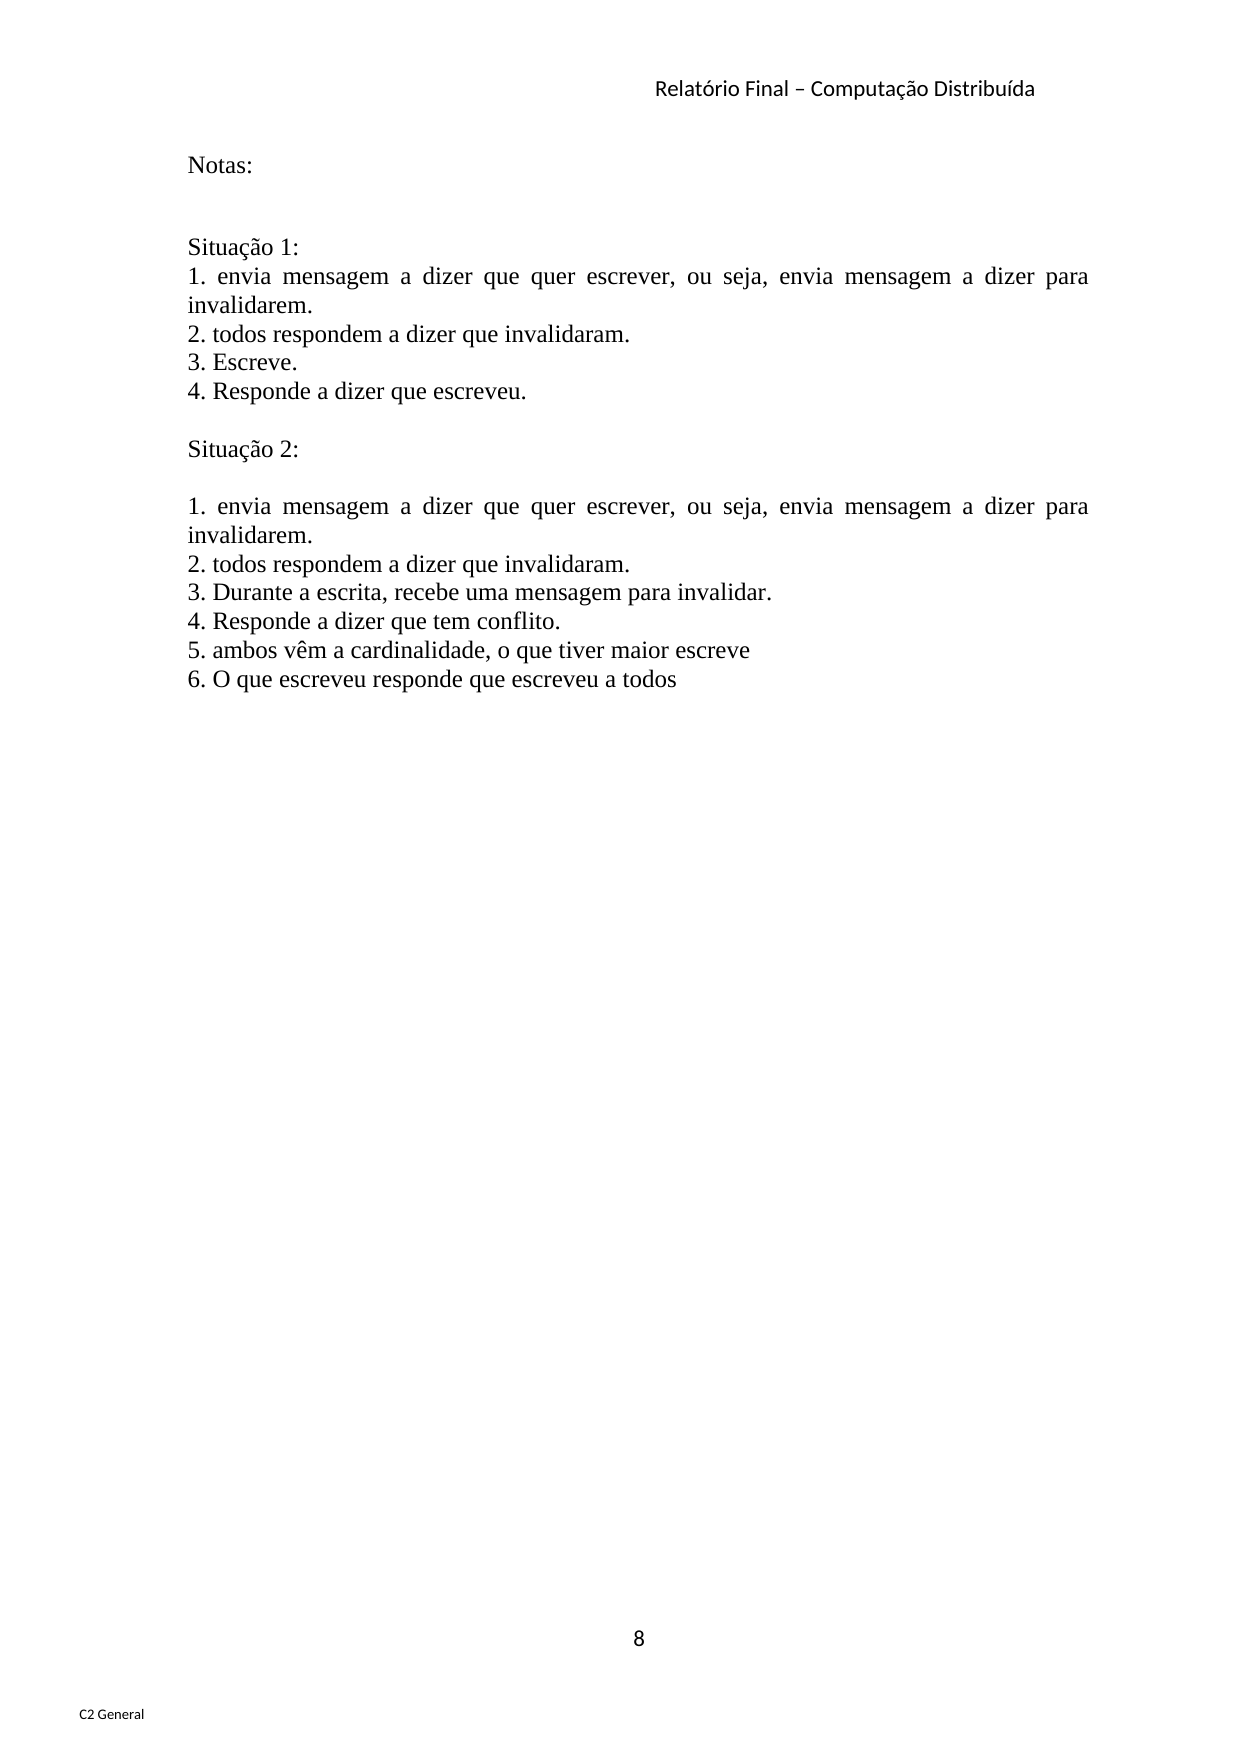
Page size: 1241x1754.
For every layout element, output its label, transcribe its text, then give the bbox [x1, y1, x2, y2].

text Situação 1: [187, 232, 1090, 261]
text 1. envia mensagem a dizer que quer escrever, ou seja, envia mensagem a dizer para invalidarem. [187, 491, 1090, 549]
text Situação 2: [187, 434, 1090, 462]
text 4. Responde a dizer que tem conflito. [187, 606, 1090, 635]
text 5. ambos vêm a cardinalidade, o que tiver maior escreve [187, 635, 1090, 664]
text 3. Escreve. [187, 347, 1090, 376]
text 2. todos respondem a dizer que invalidaram. [187, 549, 1090, 577]
text 3. Durante a escrita, recebe uma mensagem para invalidar. [187, 577, 1090, 606]
text Notas: [187, 150, 1090, 179]
text 1. envia mensagem a dizer que quer escrever, ou seja, envia mensagem a dizer para invalidarem. [187, 261, 1090, 319]
text 4. Responde a dizer que escreveu. [187, 376, 1090, 405]
text 6. O que escreveu responde que escreveu a todos [187, 664, 1090, 692]
text 2. todos respondem a dizer que invalidaram. [187, 319, 1090, 347]
